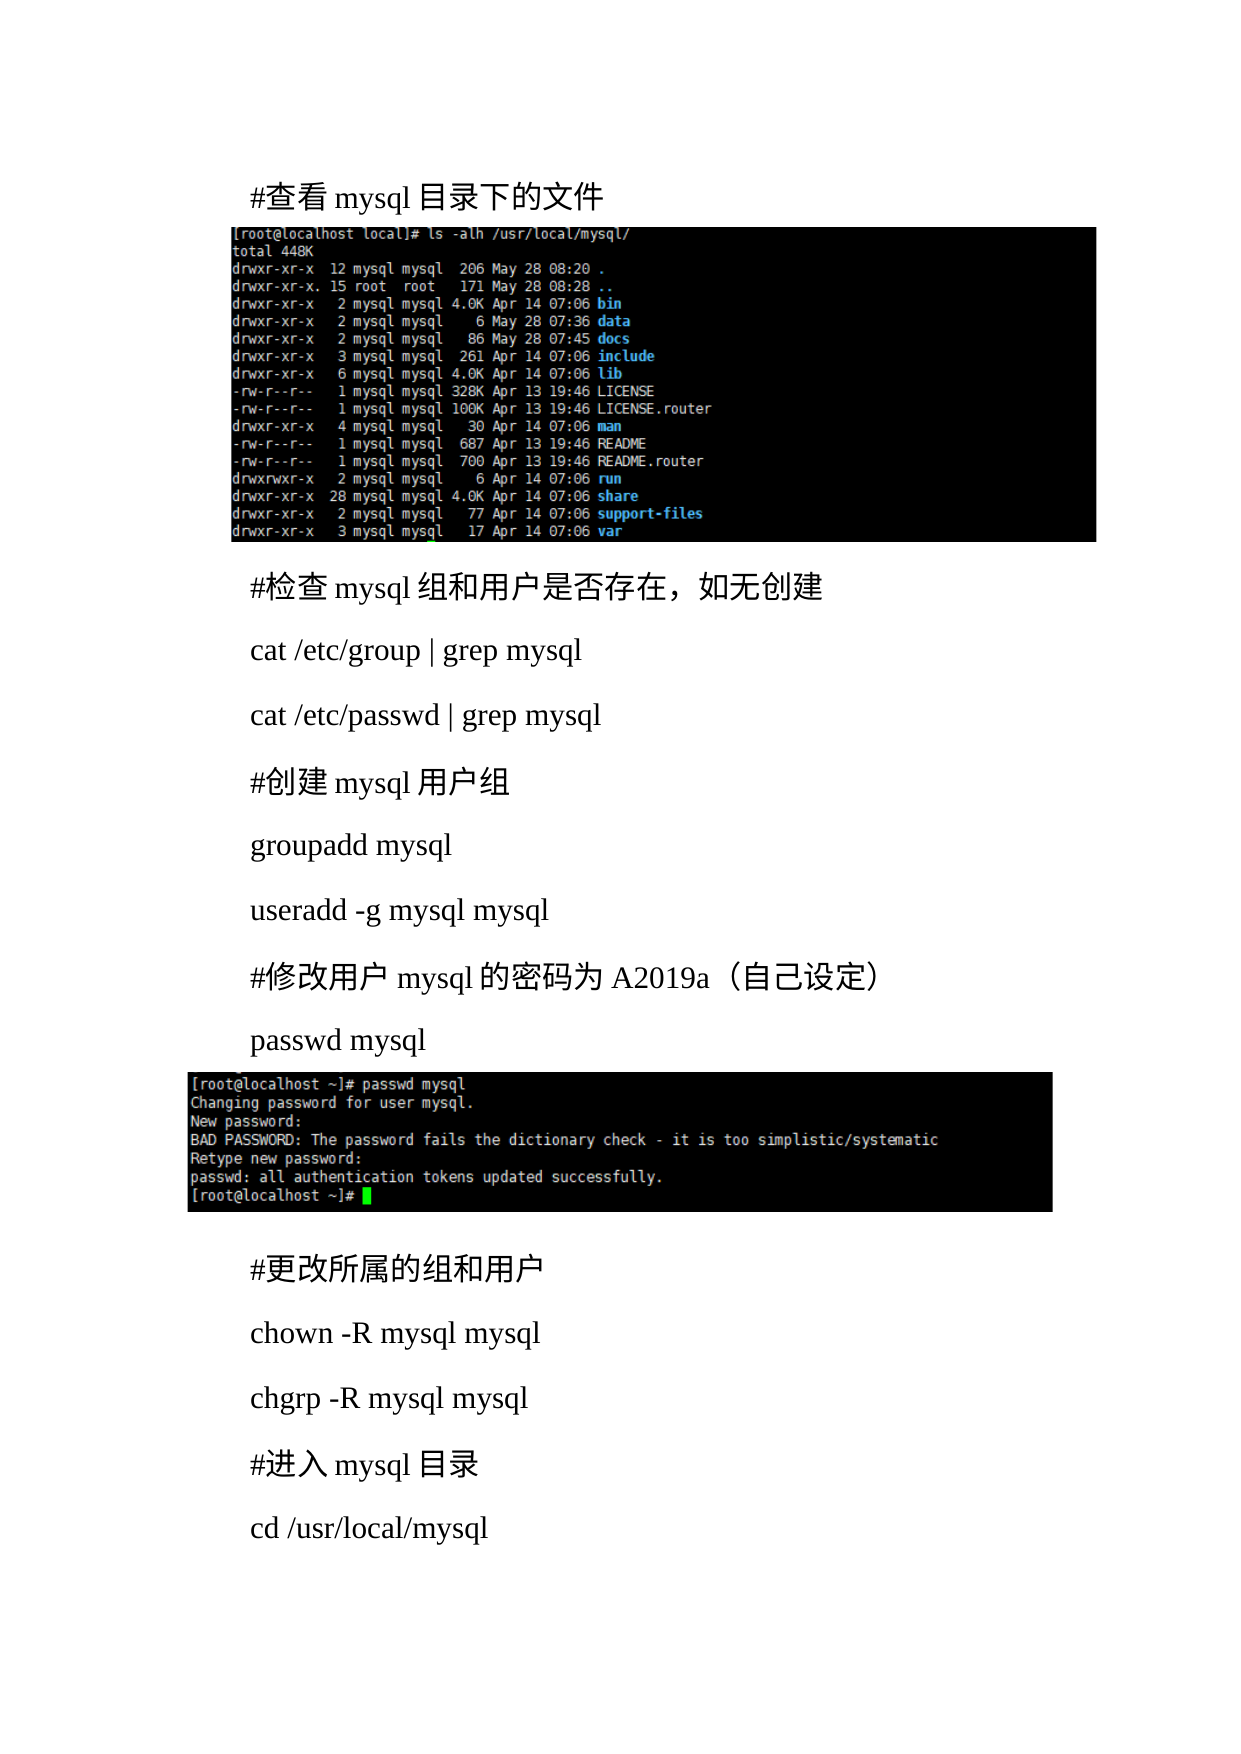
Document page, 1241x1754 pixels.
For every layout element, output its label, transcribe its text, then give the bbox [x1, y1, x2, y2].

text #检查mysql组和用户是否存在，如无创建 [187, 552, 1053, 617]
text #进入mysql目录 [187, 1429, 1053, 1494]
text #查看mysql目录下的文件 [187, 162, 1053, 227]
text #创建mysql用户组 [187, 747, 1053, 812]
text #更改所属的组和用户 [187, 1234, 1053, 1299]
text chown -R mysql mysql [187, 1299, 1053, 1364]
text passwd mysql [187, 1007, 1053, 1072]
picture [187, 1072, 1053, 1212]
text #修改用户mysql的密码为A2019a（自己设定） [187, 942, 1053, 1007]
text cat /etc/group | grep mysql [187, 617, 1053, 682]
text cat /etc/passwd | grep mysql [187, 682, 1053, 747]
text groupadd mysql [187, 812, 1053, 877]
text chgrp -R mysql mysql [187, 1364, 1053, 1429]
text useradd -g mysql mysql [187, 877, 1053, 942]
text cd /usr/local/mysql [187, 1494, 1053, 1559]
picture [231, 227, 1097, 542]
